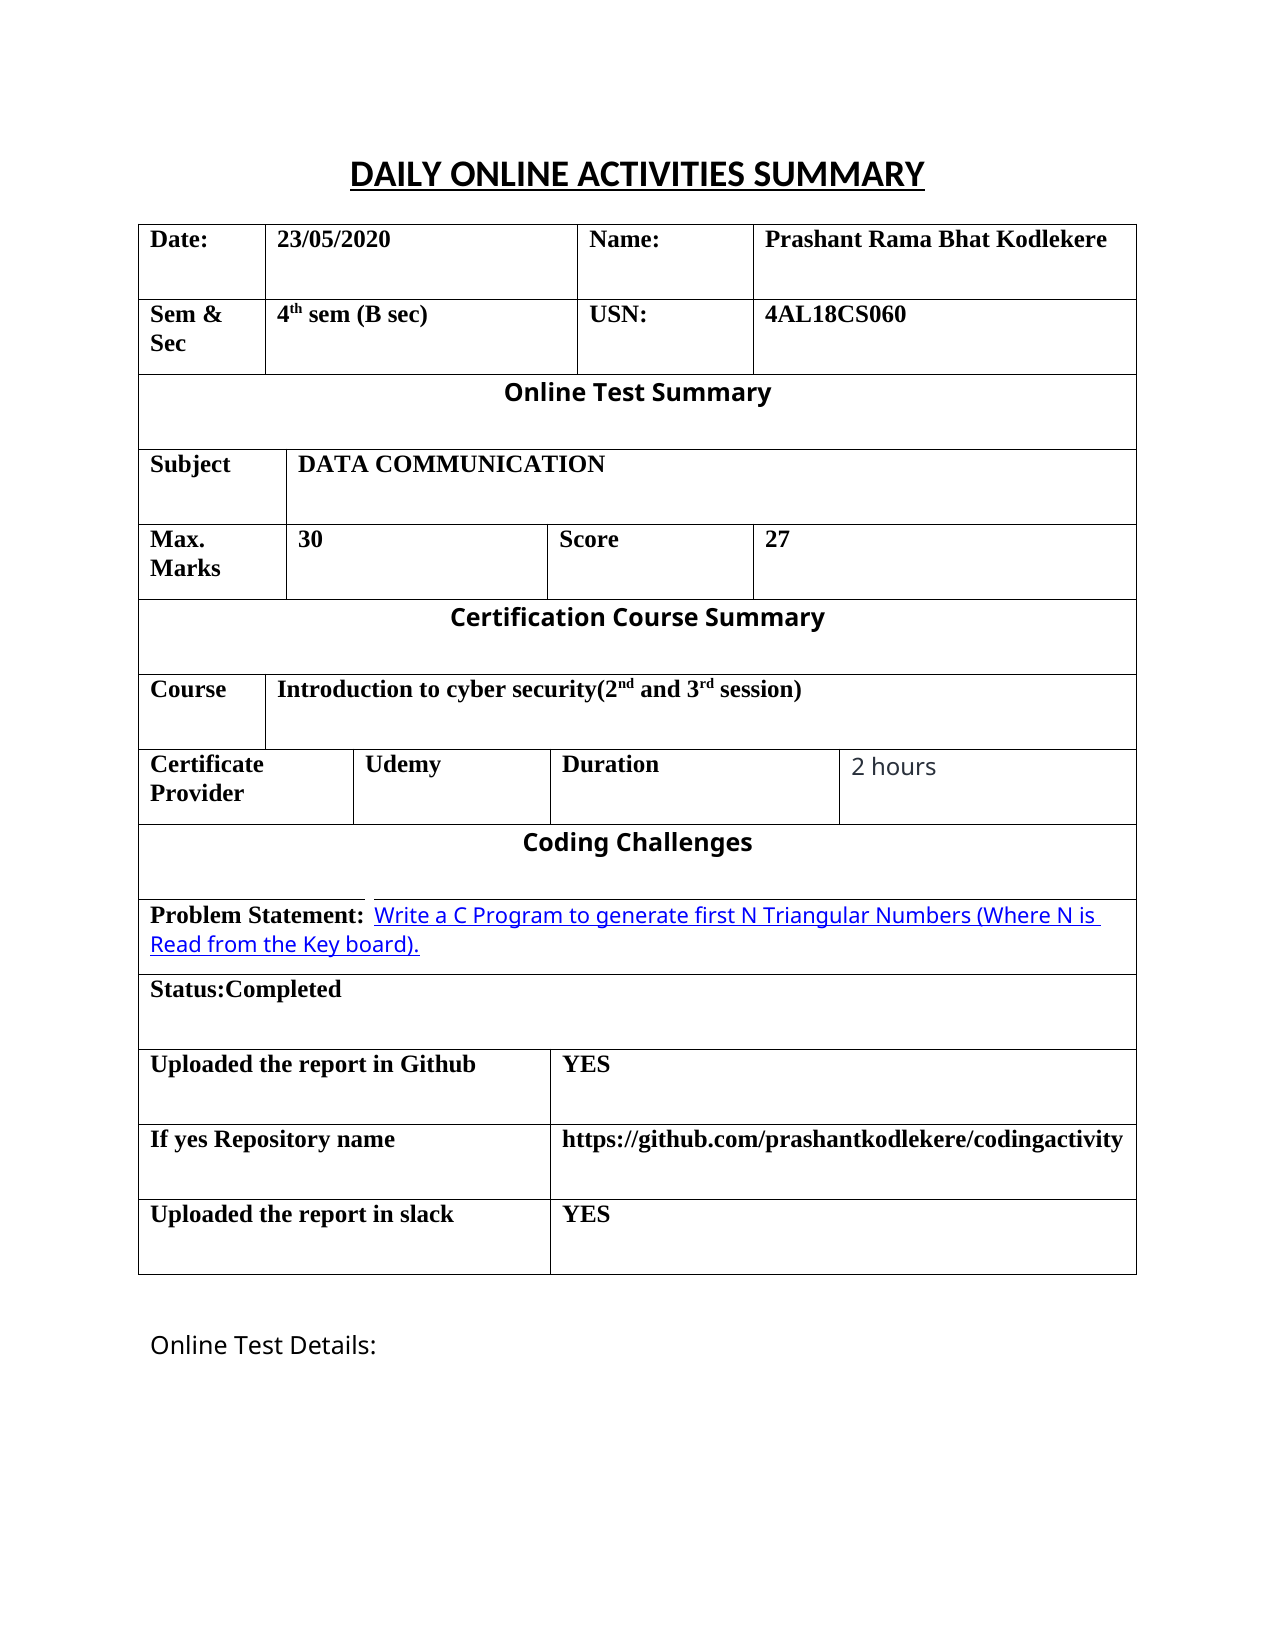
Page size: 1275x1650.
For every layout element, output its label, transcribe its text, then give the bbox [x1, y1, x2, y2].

table_cell Certificate Provider [139, 750, 353, 823]
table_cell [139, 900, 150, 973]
table_header Date: [139, 225, 265, 298]
table_cell 27 [754, 525, 1136, 598]
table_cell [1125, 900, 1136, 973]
table_cell YES [551, 1200, 1136, 1273]
table_cell Subject [139, 450, 286, 523]
table_cell Certification Course Summary [139, 600, 1136, 673]
text DAILY ONLINE ACTIVITIES SUMMARY [150, 150, 1125, 196]
table_cell Introduction to cyber security(2nd and 3rd session) [266, 675, 1136, 748]
table_cell Course [139, 675, 265, 748]
table_cell Max. Marks [139, 525, 286, 598]
table_header Prashant Rama Bhat Kodlekere [754, 225, 1136, 298]
table_cell Sem & Sec [139, 300, 265, 373]
text Online Test Details: [150, 1328, 1125, 1362]
table_cell Online Test Summary [139, 375, 1136, 448]
table_header 23/05/2020 [266, 225, 577, 298]
table_cell Duration [551, 750, 839, 823]
table_cell 4th sem (B sec) [266, 300, 577, 373]
table_cell 2 hours [840, 750, 1136, 823]
table_cell 4AL18CS060 [754, 300, 1136, 373]
table_cell Uploaded the report in Github [139, 1050, 550, 1123]
table_cell Score [548, 525, 753, 598]
table_cell Status:Completed [139, 975, 1136, 1048]
table_header Name: [578, 225, 753, 298]
table_cell Udemy [354, 750, 550, 823]
table_cell Coding Challenges [139, 825, 1136, 898]
table_cell DATA COMMUNICATION [287, 450, 1136, 523]
table_cell 30 [287, 525, 547, 598]
table_cell https://github.com/prashantkodlekere/codingactivity [551, 1125, 1136, 1198]
table_cell USN: [578, 300, 753, 373]
table_cell Uploaded the report in slack [139, 1200, 550, 1273]
table_cell YES [551, 1050, 1136, 1123]
table_cell If yes Repository name [139, 1125, 550, 1198]
